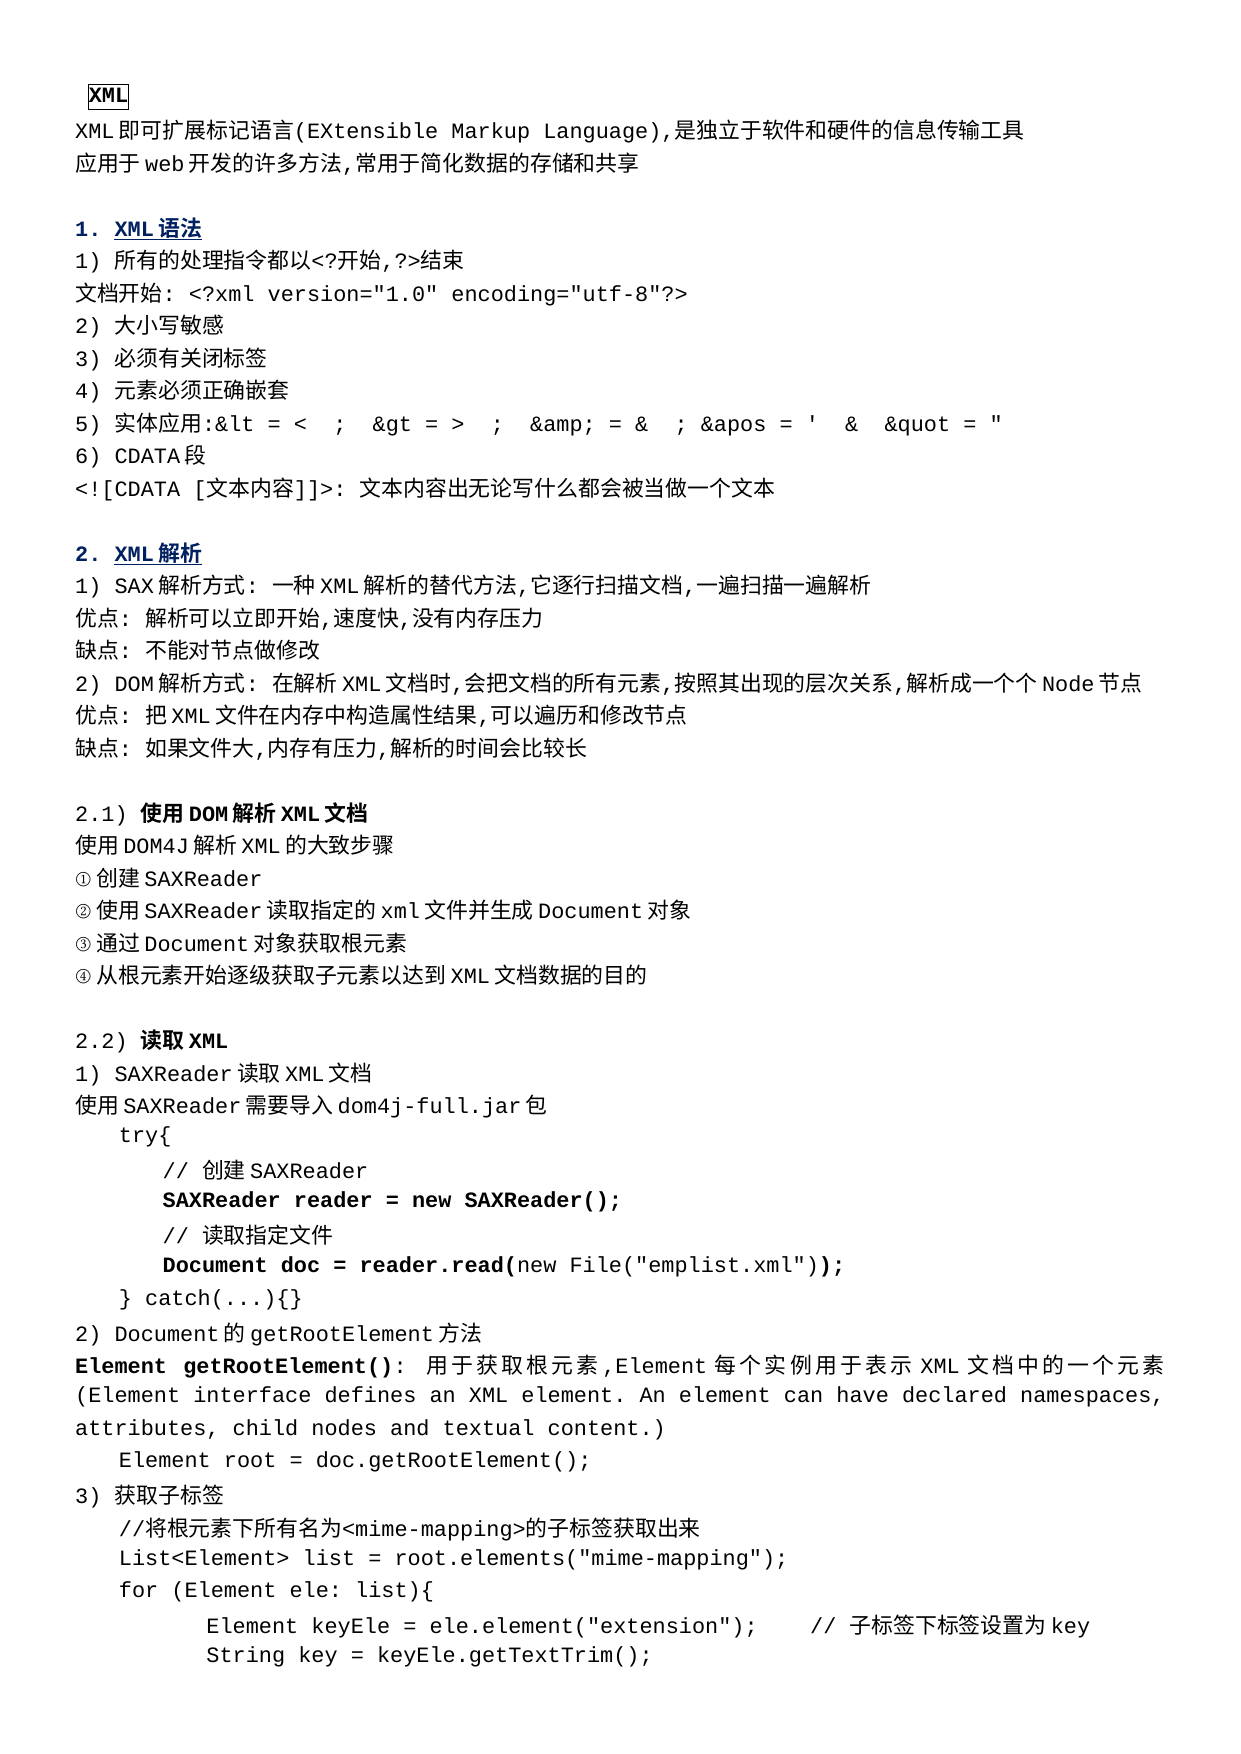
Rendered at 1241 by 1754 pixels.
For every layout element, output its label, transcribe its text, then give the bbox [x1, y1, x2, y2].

text XML即可扩展标记语言(EXtensible Markup Language),是独立于软件和硬件的信息传输工具 [75, 113, 1165, 146]
text Element root = doc.getRootElement(); [75, 1446, 1165, 1478]
text } catch(...){} [75, 1283, 1165, 1316]
subtitle XML解析 [75, 536, 1165, 568]
text String key = keyEle.getTextTrim(); [75, 1641, 1165, 1673]
text Element getRootElement(): 用于获取根元素,Element每个实例用于表示XML文档中的一个元素(Element interface defines an XML element. An element can have declared namespaces, attributes, child nodes and textual content.) [75, 1348, 1165, 1446]
list 缺点: 如果文件大,内存有压力,解析的时间会比较长 [75, 731, 1165, 763]
subtitle XML语法 [75, 211, 1165, 243]
list 实体应用:&lt = < ; &gt = > ; &amp; = & ; &apos = ' & &quot = " [75, 406, 1165, 438]
text Document doc = reader.read(new File("emplist.xml")); [119, 1251, 1165, 1283]
text 使用DOM4J解析XML的大致步骤 [75, 828, 1165, 861]
subtitle 1) SAXReader读取XML文档 [75, 1056, 1165, 1088]
text 2) Document的getRootElement方法 [75, 1316, 1165, 1348]
text ②使用SAXReader读取指定的xml文件并生成Document对象 [75, 893, 1165, 926]
list CDATA段 [75, 438, 1165, 471]
text //将根元素下所有名为<mime-mapping>的子标签获取出来 [75, 1511, 1165, 1543]
list 文档开始: <?xml version="1.0" encoding="utf-8"?> [75, 276, 1165, 308]
text Element keyEle = ele.element("extension"); // 子标签下标签设置为key [75, 1608, 1165, 1641]
list 大小写敏感 [75, 308, 1165, 341]
text 3) 获取子标签 [75, 1478, 1165, 1511]
text SAXReader reader = new SAXReader(); [119, 1186, 1165, 1218]
list 所有的处理指令都以<?开始,?>结束 [75, 243, 1165, 276]
text ①创建SAXReader [75, 861, 1165, 893]
list 必须有关闭标签 [75, 341, 1165, 373]
text ④从根元素开始逐级获取子元素以达到XML文档数据的目的 [75, 958, 1165, 991]
subtitle 2.2) 读取XML [75, 1023, 1165, 1056]
text ③通过Document对象获取根元素 [75, 926, 1165, 958]
list 优点: 把XML文件在内存中构造属性结果,可以遍历和修改节点 [75, 698, 1165, 731]
subtitle XML [87, 81, 1165, 113]
list <![CDATA [文本内容]]>: 文本内容出无论写什么都会被当做一个文本 [75, 471, 1165, 503]
list 元素必须正确嵌套 [75, 373, 1165, 406]
text for (Element ele: list){ [75, 1576, 1165, 1608]
text 应用于web开发的许多方法,常用于简化数据的存储和共享 [75, 146, 1165, 178]
text 使用SAXReader需要导入dom4j-full.jar包 [75, 1088, 1165, 1121]
list 优点: 解析可以立即开始,速度快,没有内存压力 [75, 601, 1165, 633]
text // 读取指定文件 [119, 1218, 1165, 1251]
list SAX解析方式: 一种XML解析的替代方法,它逐行扫描文档,一遍扫描一遍解析 [75, 568, 1165, 601]
text List<Element> list = root.elements("mime-mapping"); [75, 1543, 1165, 1576]
text try{ [75, 1121, 1165, 1153]
list DOM解析方式: 在解析XML文档时,会把文档的所有元素,按照其出现的层次关系,解析成一个个Node节点 [75, 666, 1165, 698]
list 缺点: 不能对节点做修改 [75, 633, 1165, 666]
text // 创建SAXReader [119, 1153, 1165, 1186]
subtitle 2.1) 使用DOM解析XML文档 [75, 796, 1165, 828]
